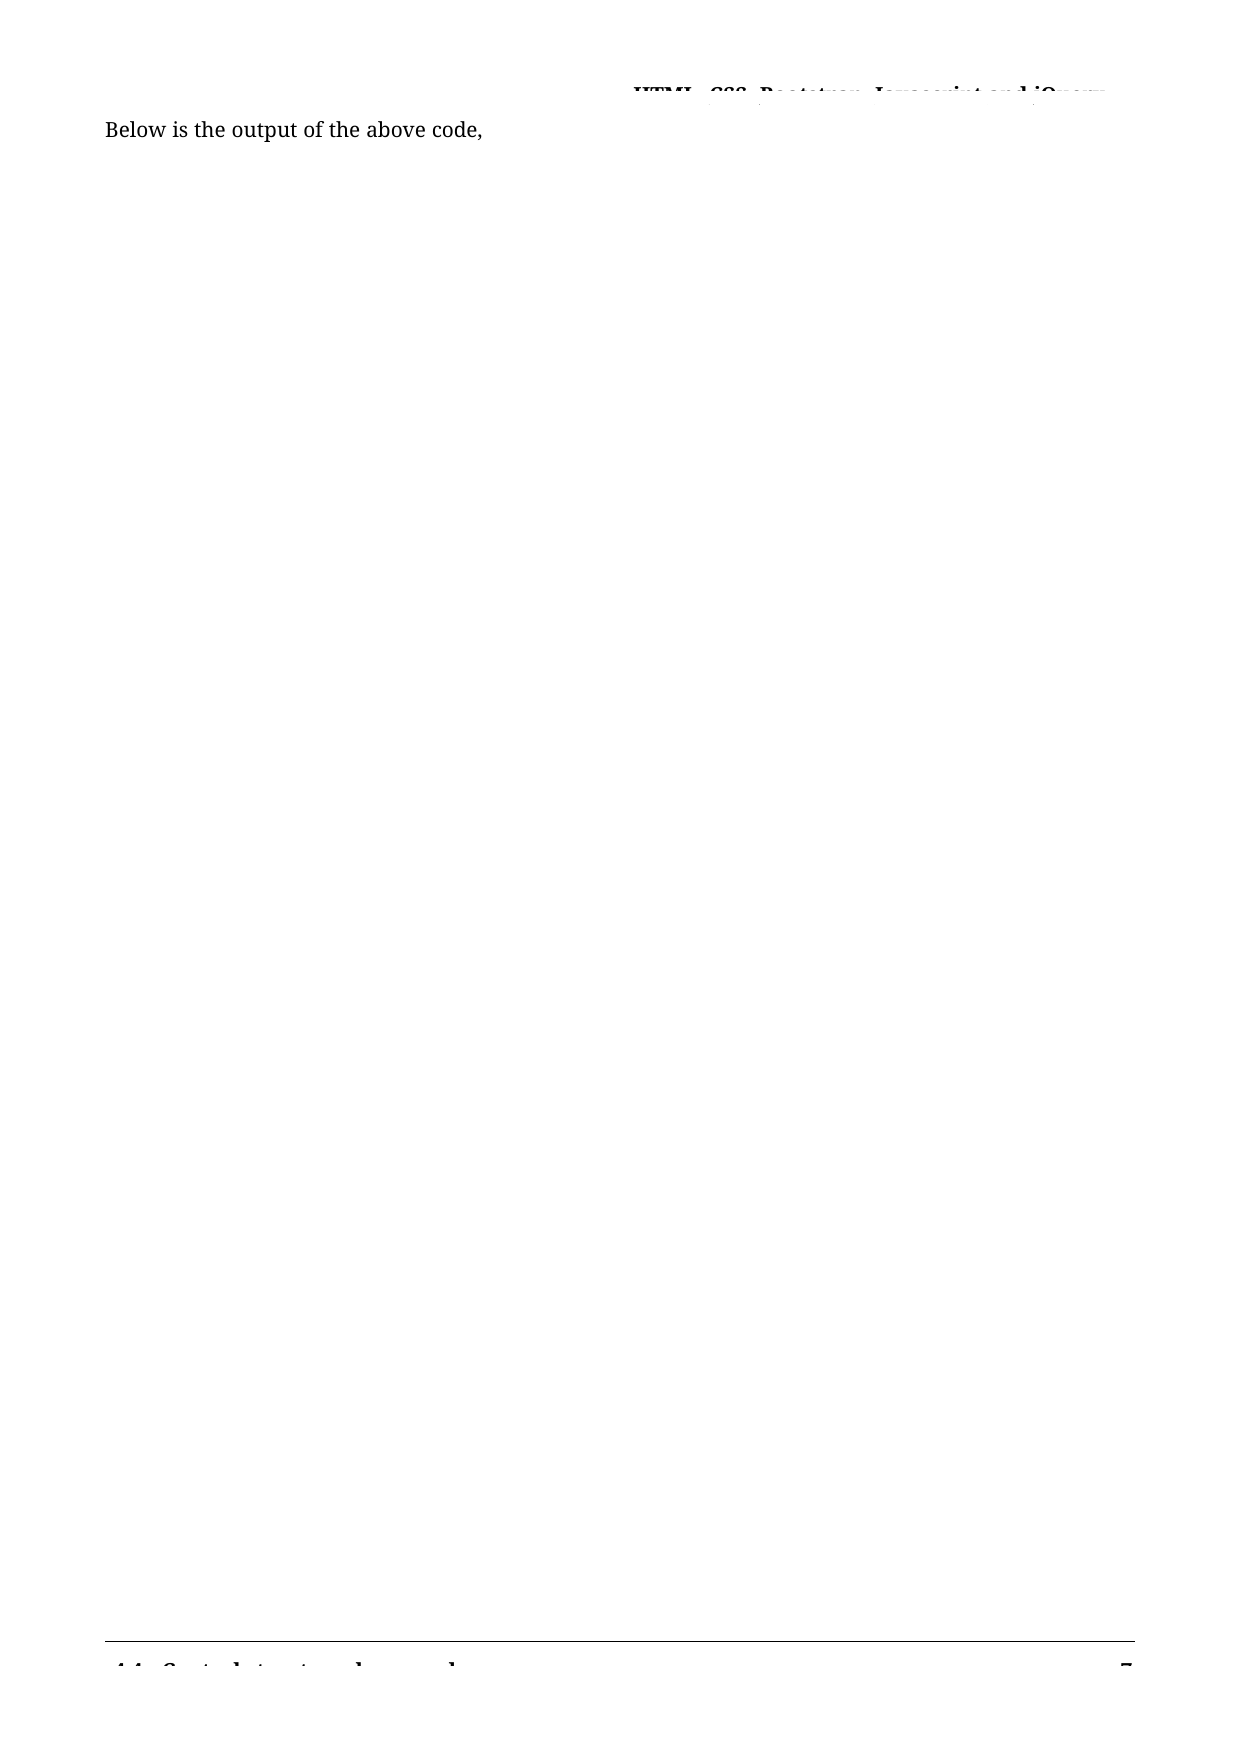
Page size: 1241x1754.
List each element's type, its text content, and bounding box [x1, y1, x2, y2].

subtitle Below is the output of the above code, [105, 115, 1153, 144]
